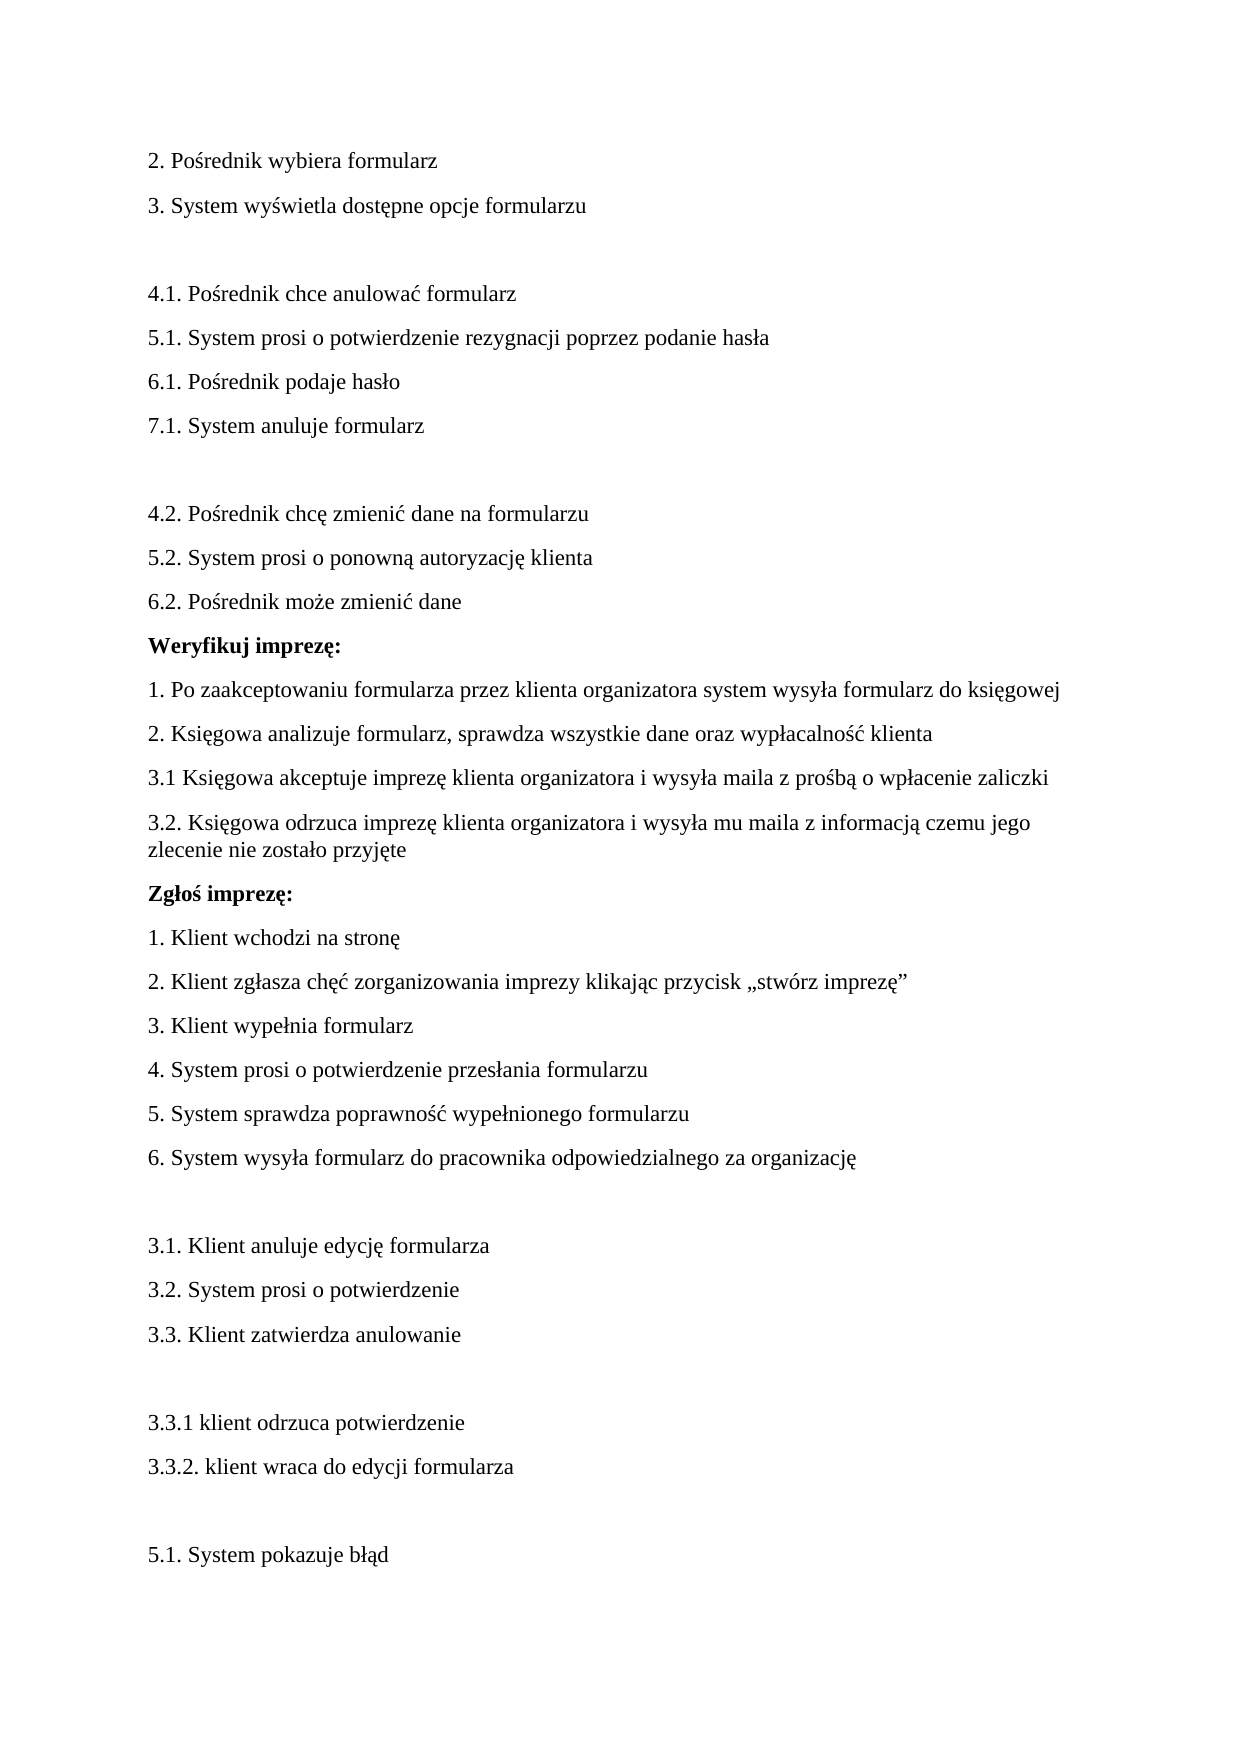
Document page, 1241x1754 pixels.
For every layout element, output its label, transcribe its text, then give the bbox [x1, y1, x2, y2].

text 5. System sprawdza poprawność wypełnionego formularzu [148, 1100, 1093, 1127]
text 3.3.1 klient odrzuca potwierdzenie [148, 1409, 1093, 1435]
text 5.2. System prosi o ponowną autoryzację klienta [148, 544, 1093, 571]
text 5.1. System pokazuje błąd [148, 1541, 1093, 1567]
text 5.1. System prosi o potwierdzenie rezygnacji poprzez podanie hasła [148, 324, 1093, 350]
text 3.2. System prosi o potwierdzenie [148, 1277, 1093, 1303]
text 3.3.2. klient wraca do edycji formularza [148, 1453, 1093, 1479]
text 2. Klient zgłasza chęć zorganizowania imprezy klikając przycisk „stwórz imprezę” [148, 968, 1093, 994]
text 4.2. Pośrednik chcę zmienić dane na formularzu [148, 500, 1093, 526]
text 6.2. Pośrednik może zmienić dane [148, 588, 1093, 614]
text 3. Klient wypełnia formularz [148, 1012, 1093, 1038]
text 2. Księgowa analizuje formularz, sprawdza wszystkie dane oraz wypłacalność klienta [148, 720, 1093, 747]
text 1. Po zaakceptowaniu formularza przez klienta organizatora system wysyła formularz do księgowej [148, 676, 1093, 703]
text 3.2. Księgowa odrzuca imprezę klienta organizatora i wysyła mu maila z informacją czemu jego zlecenie nie zostało przyjęte [148, 808, 1093, 862]
text 3.1 Księgowa akceptuje imprezę klienta organizatora i wysyła maila z prośbą o wpłacenie zaliczki [148, 764, 1093, 791]
text 3.1. Klient anuluje edycję formularza [148, 1232, 1093, 1259]
text 6.1. Pośrednik podaje hasło [148, 368, 1093, 394]
text 7.1. System anuluje formularz [148, 412, 1093, 438]
text Weryfikuj imprezę: [148, 632, 1093, 659]
text 3. System wyświetla dostępne opcje formularzu [148, 192, 1093, 218]
text 2. Pośrednik wybiera formularz [148, 148, 1093, 174]
text 4. System prosi o potwierdzenie przesłania formularzu [148, 1056, 1093, 1083]
text Zgłoś imprezę: [148, 880, 1093, 906]
text 3.3. Klient zatwierdza anulowanie [148, 1321, 1093, 1347]
text 6. System wysyła formularz do pracownika odpowiedzialnego za organizację [148, 1144, 1093, 1171]
text 1. Klient wchodzi na stronę [148, 924, 1093, 950]
text 4.1. Pośrednik chce anulować formularz [148, 280, 1093, 306]
